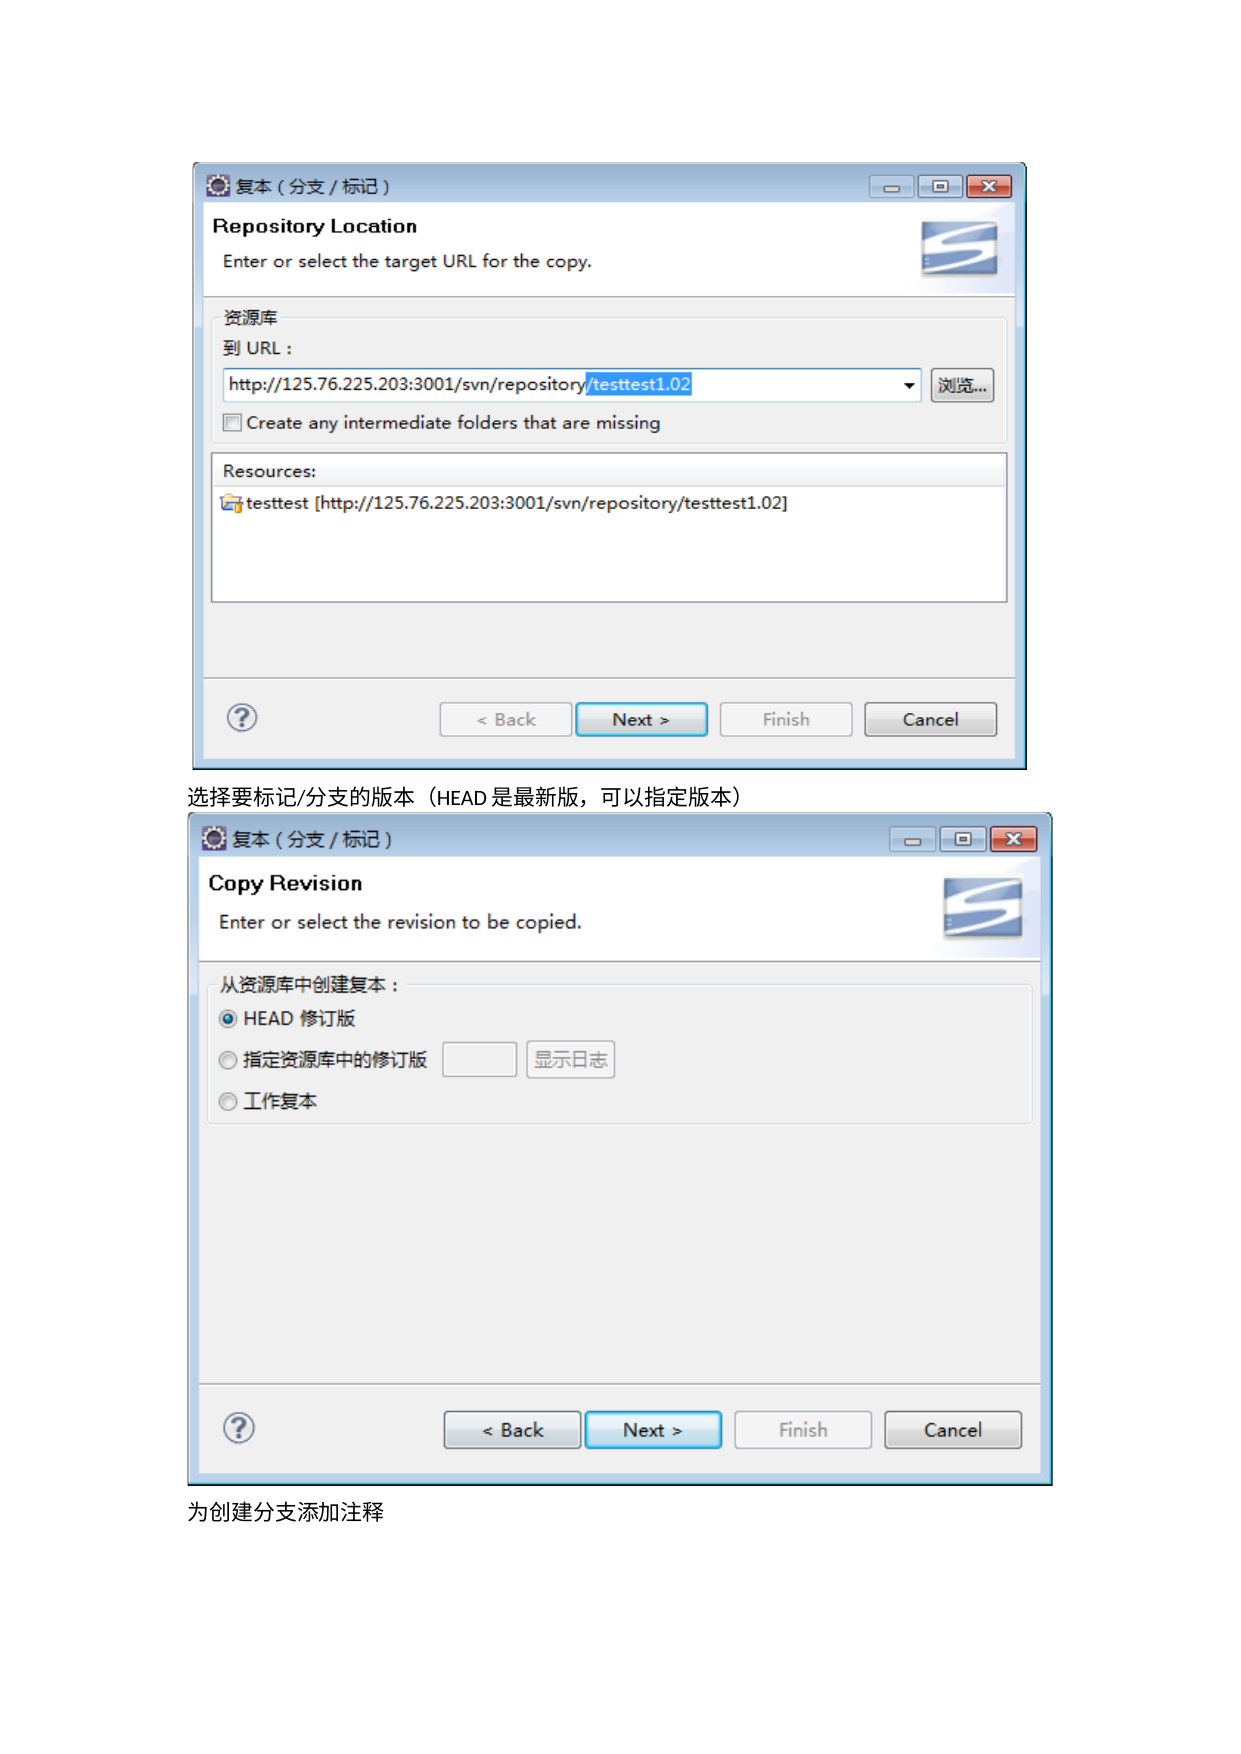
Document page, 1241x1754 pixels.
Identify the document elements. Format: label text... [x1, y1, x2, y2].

text 选择要标记/分支的版本（HEAD是最新版，可以指定版本） 为创建分支添加注释 [187, 1486, 1053, 1527]
picture [187, 812, 1053, 1486]
picture [192, 162, 1027, 770]
